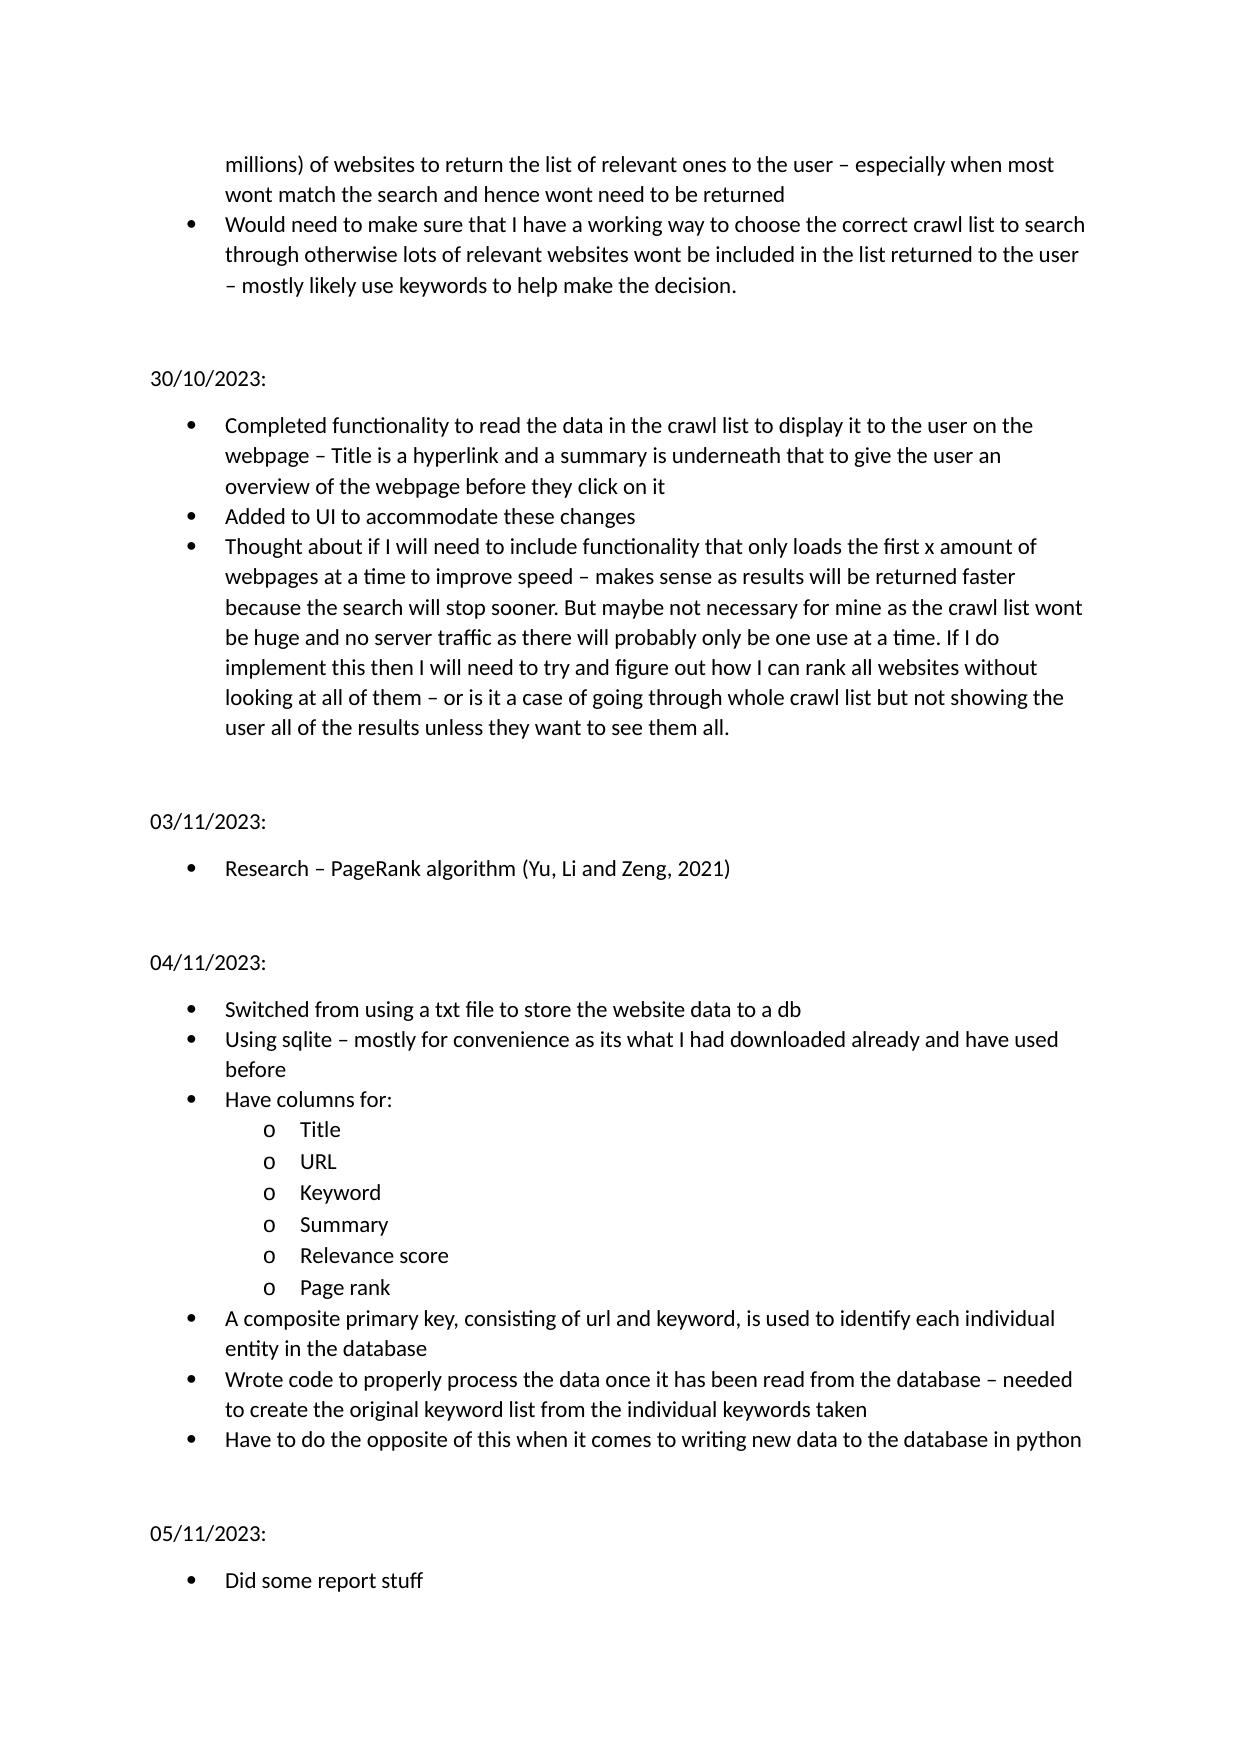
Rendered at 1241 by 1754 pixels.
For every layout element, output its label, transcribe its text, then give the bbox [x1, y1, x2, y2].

list URL [262, 1147, 1090, 1176]
list Thought about if I will need to include functionality that only loads the first x amount of webpages at a time to improve speed – makes sense as results will be returned faster because the search will stop sooner. But maybe not necessary for mine as the crawl list wont be huge and no server traffic as there will probably only be one use at a time. If I do implement this then I will need to try and figure out how I can rank all websites without looking at all of them – or is it a case of going through whole crawl list but not showing the user all of the results unless they want to see them all. [187, 532, 1090, 742]
text 03/11/2023: [150, 807, 1090, 835]
list Have columns for: [187, 1085, 1090, 1113]
list Using sqlite – mostly for convenience as its what I had downloaded already and have used before [187, 1025, 1090, 1083]
text 04/11/2023: [150, 948, 1090, 976]
list Completed functionality to read the data in the crawl list to display it to the user on the webpage – Title is a hyperlink and a summary is underneath that to give the user an overview of the webpage before they click on it [187, 411, 1090, 500]
list Would need to make sure that I have a working way to choose the correct crawl list to search through otherwise lots of relevant websites wont be included in the list returned to the user – mostly likely use keywords to help make the decision. [187, 210, 1090, 299]
list Keyword [262, 1178, 1090, 1208]
text 05/11/2023: [150, 1519, 1090, 1547]
list Did some report stuff [187, 1566, 1090, 1594]
list Have to do the opposite of this when it comes to writing new data to the database in python [187, 1425, 1090, 1453]
list Switched from using a txt file to store the website data to a db [187, 995, 1090, 1023]
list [187, 150, 1090, 208]
text 30/10/2023: [150, 364, 1090, 393]
list A composite primary key, consisting of url and keyword, is used to identify each individual entity in the database [187, 1304, 1090, 1363]
list Title [262, 1116, 1090, 1145]
list Summary [262, 1210, 1090, 1239]
list Added to UI to accommodate these changes [187, 502, 1090, 530]
list Research – PageRank algorithm (Yu, Li and Zeng, 2021) [187, 854, 1090, 882]
list Page rank [262, 1273, 1090, 1302]
list Wrote code to properly process the data once it has been read from the database – needed to create the original keyword list from the individual keywords taken [187, 1365, 1090, 1423]
list Relevance score [262, 1241, 1090, 1271]
